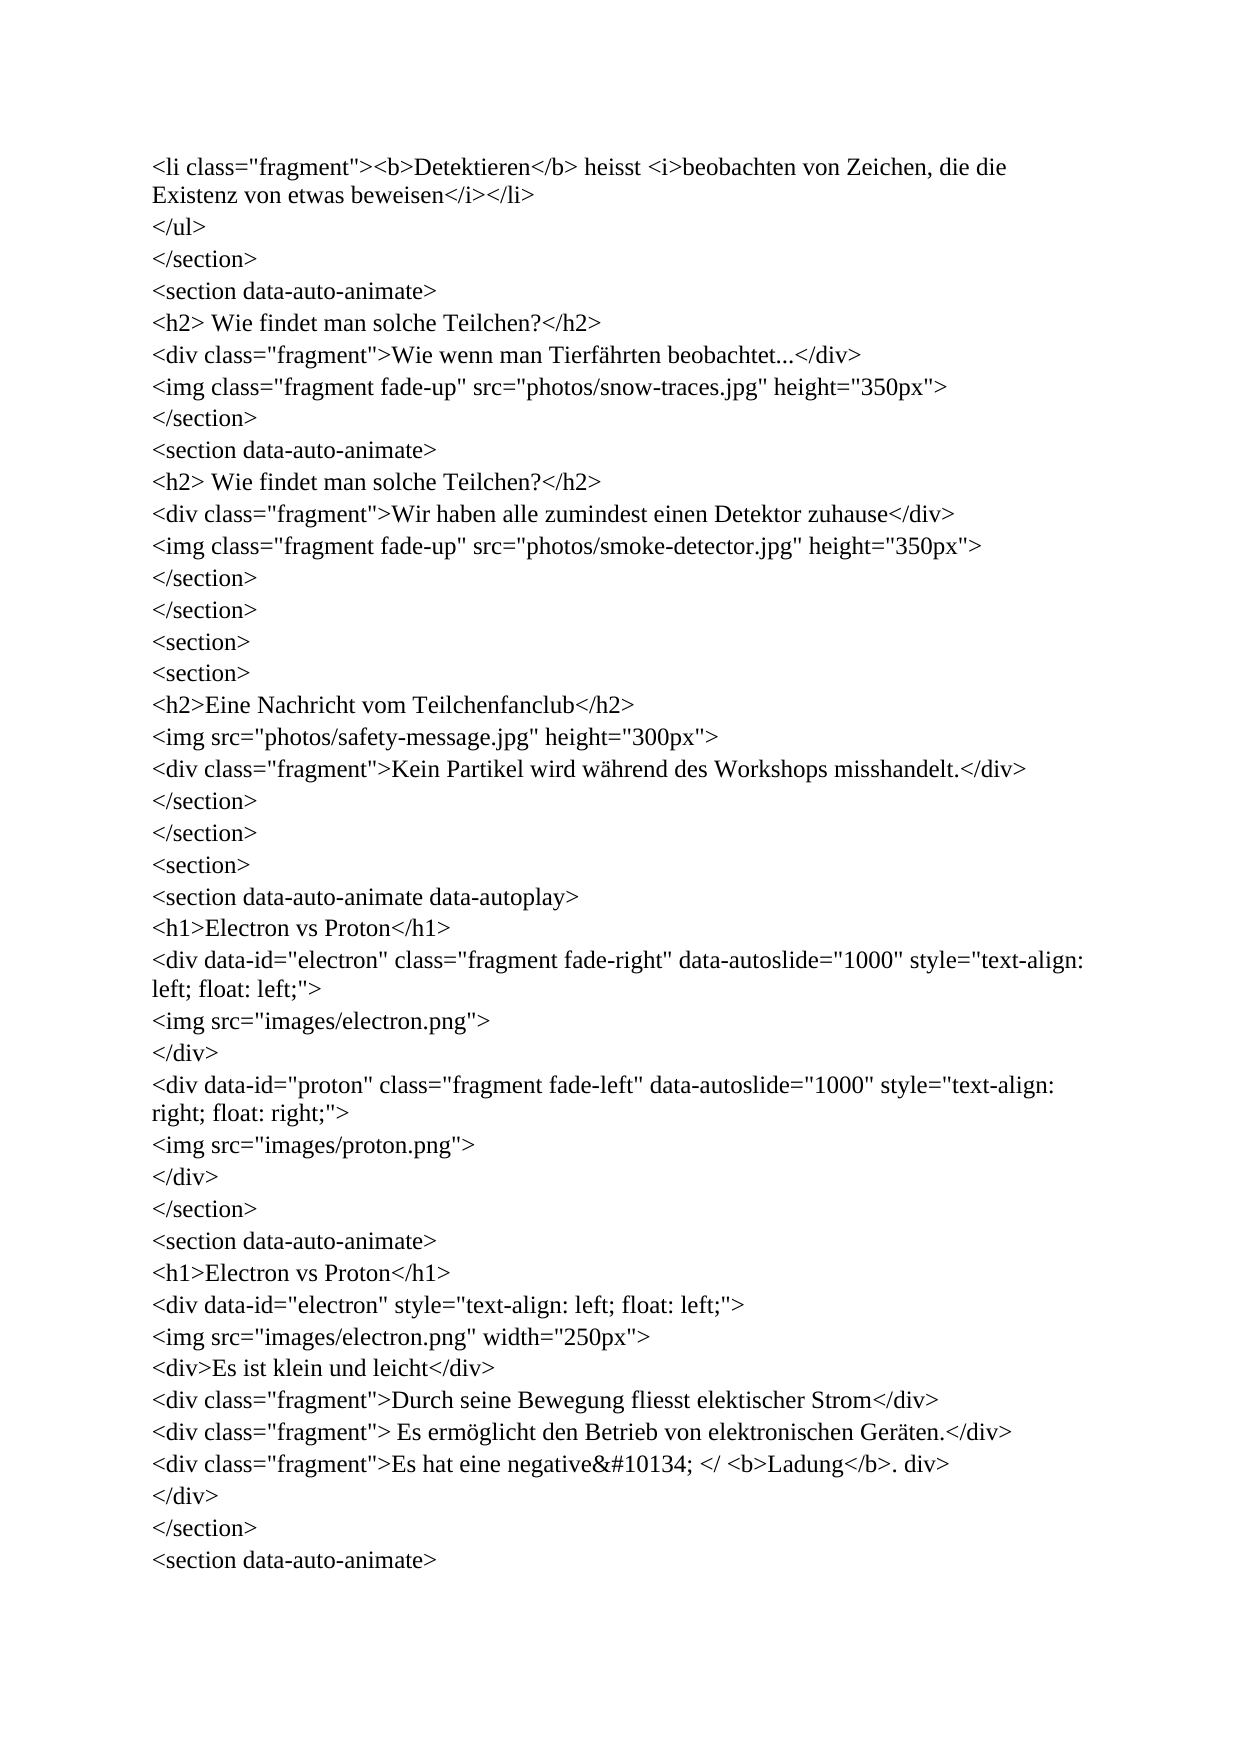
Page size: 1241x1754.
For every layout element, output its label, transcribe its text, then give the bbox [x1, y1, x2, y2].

table_header <section data-auto-animate> [150, 434, 445, 466]
table_header </section> [150, 816, 265, 848]
table_header <section data-auto-animate data-autoplay> [150, 880, 587, 912]
table_header <h2>Eine Nachricht vom Teilchenfanclub</h2> [150, 689, 643, 721]
table_header <img src="images/electron.png" width="250px"> [150, 1320, 659, 1352]
table_header <div class="fragment">Wie wenn man Tierfährten beobachtet...</div> [150, 338, 869, 370]
table_header </section> [150, 1511, 265, 1543]
table_header <div class="fragment">Wir haben alle zumindest einen Detektor zuhause</div> [150, 498, 963, 529]
table_header <h2> Wie findet man solche Teilchen?</h2> [150, 306, 609, 338]
table_header </div> [150, 1479, 227, 1511]
table_header <h1>Electron vs Proton</h1> [150, 1256, 459, 1288]
table_header <section data-auto-animate> [150, 274, 445, 306]
table_header <img src="photos/safety-message.jpg" height="300px"> [150, 721, 727, 752]
table_header <section> [150, 625, 258, 657]
table_header <img src="images/proton.png"> [150, 1129, 483, 1161]
table_header <div class="fragment">Durch seine Bewegung fliesst elektischer Strom</div> [150, 1384, 947, 1416]
table_header <section data-auto-animate> [150, 1224, 445, 1256]
table_header </section> [150, 1193, 265, 1224]
table_header </section> [150, 784, 265, 816]
table_header </section> [150, 593, 265, 625]
table_header </section> [150, 243, 265, 274]
table_header <div data-id="electron" class="fragment fade-right" data-autoslide="1000" style="text-align: left; float: left;"> [150, 944, 1090, 1004]
table_header <section> [150, 848, 258, 880]
table_header </div> [150, 1161, 227, 1192]
table_header <div class="fragment"> Es ermöglicht den Betrieb von elektronischen Geräten.</div> [150, 1416, 1021, 1447]
table_header <div data-id="proton" class="fragment fade-left" data-autoslide="1000" style="text-align: right; float: right;"> [150, 1068, 1090, 1129]
table_header <img class="fragment fade-up" src="photos/smoke-detector.jpg" height="350px"> [150, 529, 990, 561]
table_header <img src="images/electron.png"> [150, 1004, 498, 1036]
table_header <div class="fragment">Kein Partikel wird während des Workshops misshandelt.</div> [150, 753, 1035, 784]
table_header </div> [150, 1036, 227, 1068]
table_header </section> [150, 561, 265, 593]
table_header <img class="fragment fade-up" src="photos/snow-traces.jpg" height="350px"> [150, 370, 956, 402]
table_header <h2> Wie findet man solche Teilchen?</h2> [150, 466, 609, 497]
table_header </section> [150, 402, 265, 434]
table_header <section> [150, 657, 258, 689]
table_header <li class="fragment"><b>Detektieren</b> heisst <i>beobachten von Zeichen, die die Existenz von etwas beweisen</i></li> [150, 150, 1090, 211]
table_header <div>Es ist klein und leicht</div> [150, 1352, 503, 1384]
table_header <section data-auto-animate> [150, 1543, 445, 1575]
table_header <div data-id="electron" style="text-align: left; float: left;"> [150, 1288, 753, 1320]
table_header <div class="fragment">Es hat eine negative&#10134; </ <b>Ladung</b>. div> [150, 1448, 958, 1479]
table_header <h1>Electron vs Proton</h1> [150, 912, 459, 944]
table_header </ul> [150, 211, 214, 242]
